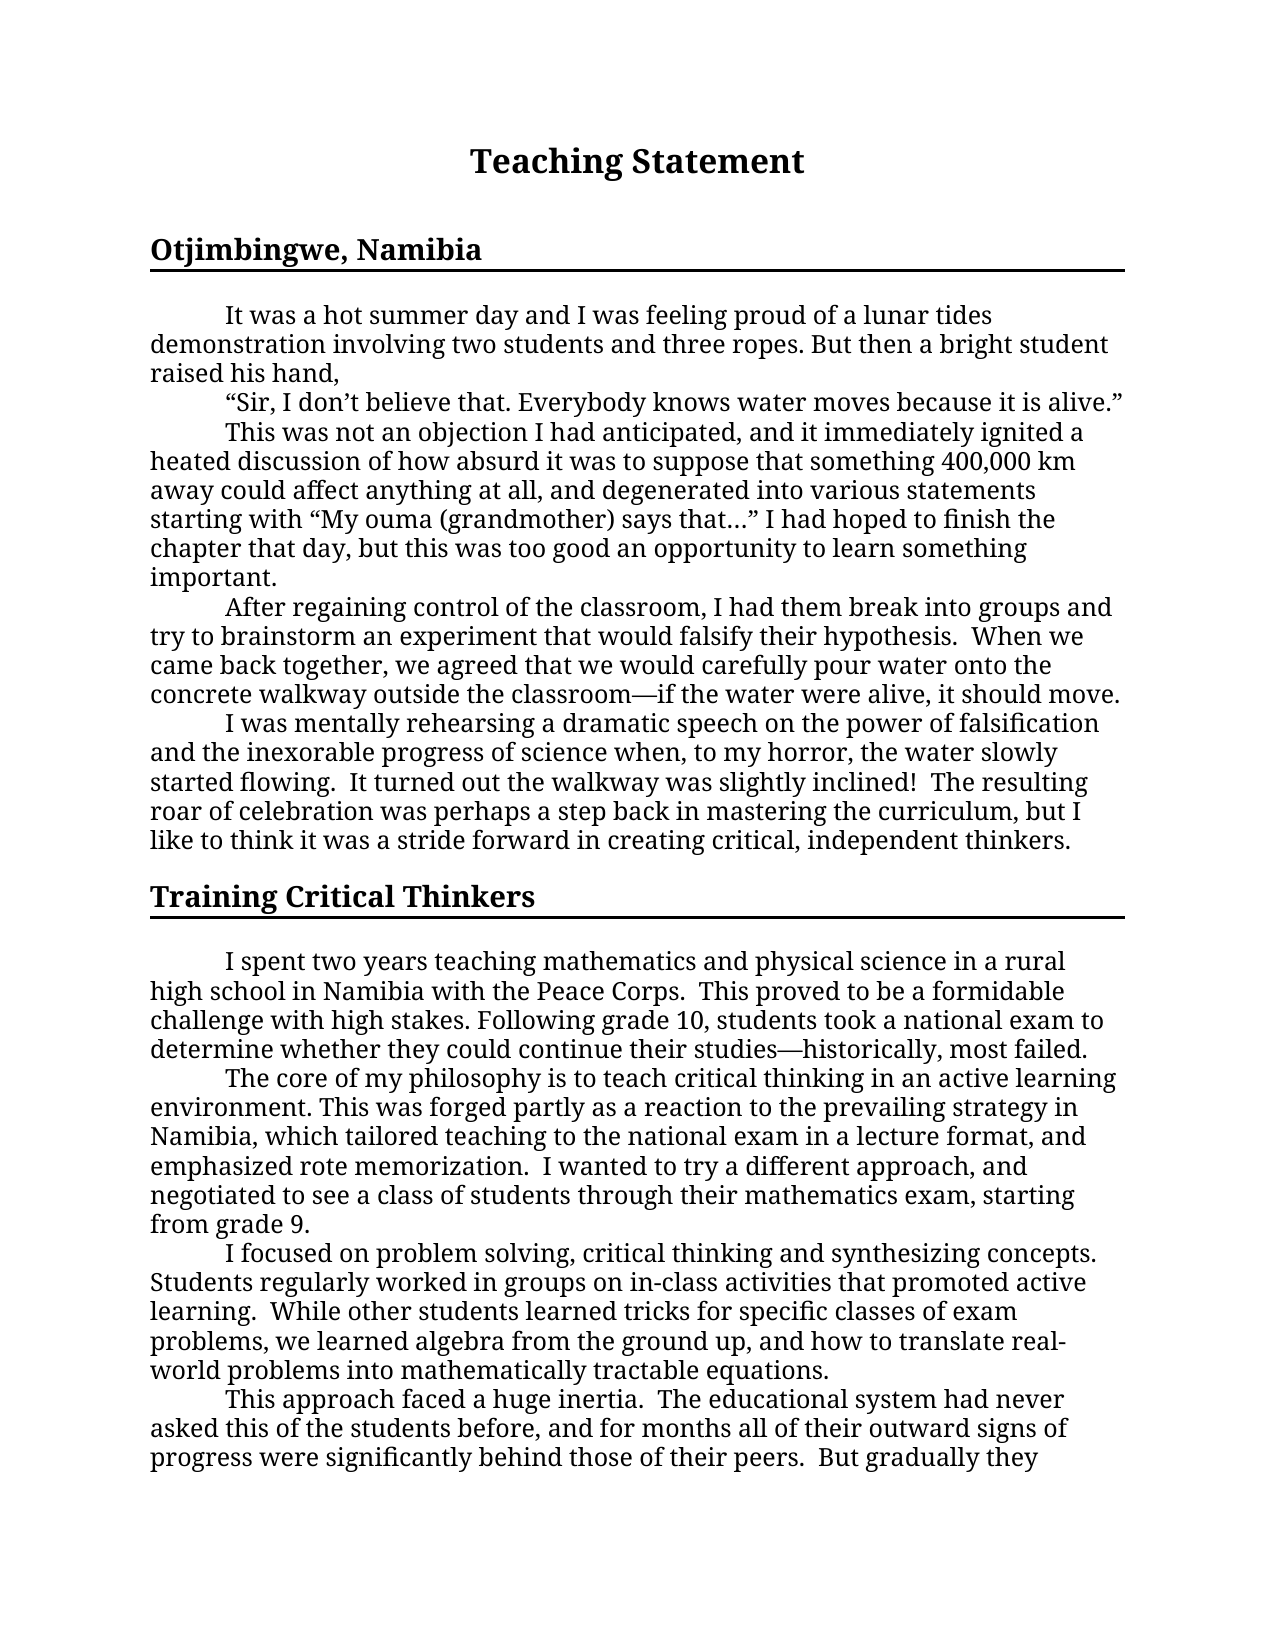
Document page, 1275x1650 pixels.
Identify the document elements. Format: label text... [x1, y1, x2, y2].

text This was not an objection I had anticipated, and it immediately ignited a heated discussion of how absurd it was to suppose that something 400,000 km away could affect anything at all, and degenerated into various statements starting with “My ouma (grandmother) says that…” I had hoped to finish the chapter that day, but this was too good an opportunity to learn something important. [150, 418, 1125, 593]
text Teaching Statement [150, 150, 1125, 179]
text It was a hot summer day and I was feeling proud of a lunar tides demonstration involving two students and three ropes. But then a bright student raised his hand, [150, 301, 1125, 388]
text After regaining control of the classroom, I had them break into groups and try to brainstorm an experiment that would falsify their hypothesis. When we came back together, we agreed that we would carefully pour water onto the concrete walkway outside the classroom—if the water were alive, it should move. [150, 593, 1125, 709]
text I was mentally rehearsing a dramatic speech on the power of falsification and the inexorable progress of science when, to my horror, the water slowly started flowing. It turned out the walkway was slightly inclined! The resulting roar of celebration was perhaps a step back in mastering the curriculum, but I like to think it was a stride forward in creating critical, independent thinkers. [150, 709, 1125, 855]
text I focused on problem solving, critical thinking and synthesizing concepts. Students regularly worked in groups on in-class activities that promoted active learning. While other students learned tricks for specific classes of exam problems, we learned algebra from the ground up, and how to translate real-world problems into mathematically tractable equations. [150, 1239, 1125, 1385]
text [150, 1385, 1125, 1472]
text Otjimbingwe, Namibia [150, 237, 1125, 269]
text I spent two years teaching mathematics and physical science in a rural high school in Namibia with the Peace Corps. This proved to be a formidable challenge with high stakes. Following grade 10, students took a national exam to determine whether they could continue their studies—historically, most failed. [150, 947, 1125, 1064]
text “Sir, I don’t believe that. Everybody knows water moves because it is alive.” [150, 388, 1125, 418]
text The core of my philosophy is to teach critical thinking in an active learning environment. This was forged partly as a reaction to the prevailing strategy in Namibia, which tailored teaching to the national exam in a lecture format, and emphasized rote memorization. I wanted to try a different approach, and negotiated to see a class of students through their mathematics exam, starting from grade 9. [150, 1064, 1125, 1239]
text Training Critical Thinkers [150, 884, 1125, 916]
